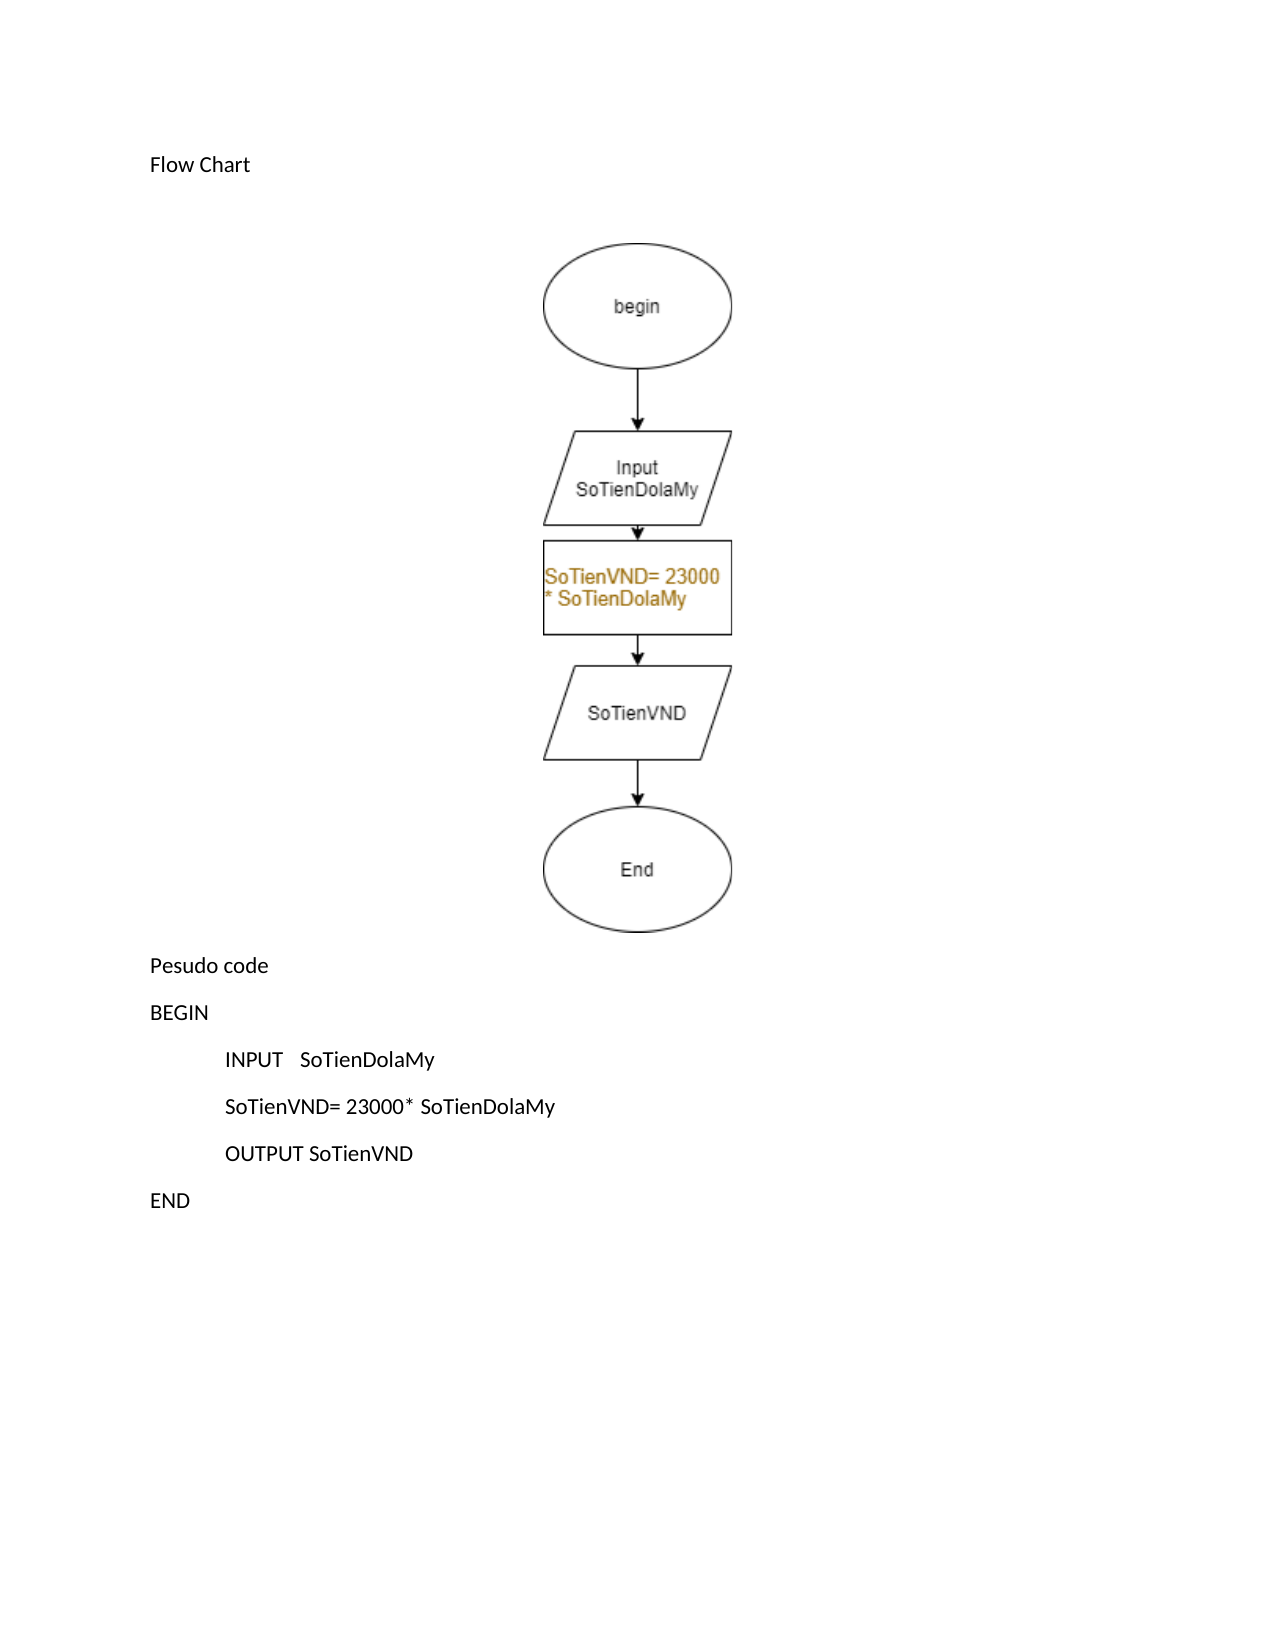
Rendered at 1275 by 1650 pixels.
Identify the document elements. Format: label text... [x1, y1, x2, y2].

text OUTPUT SoTienVND [150, 1139, 1125, 1167]
picture [543, 243, 733, 933]
text END [150, 1186, 1125, 1214]
text Pesudo code [150, 952, 1125, 980]
text Flow Chart [150, 150, 1125, 178]
text INPUT SoTienDolaMy [150, 1045, 1125, 1073]
text SoTienVND= 23000* SoTienDolaMy [150, 1092, 1125, 1120]
text BEGIN [150, 998, 1125, 1027]
